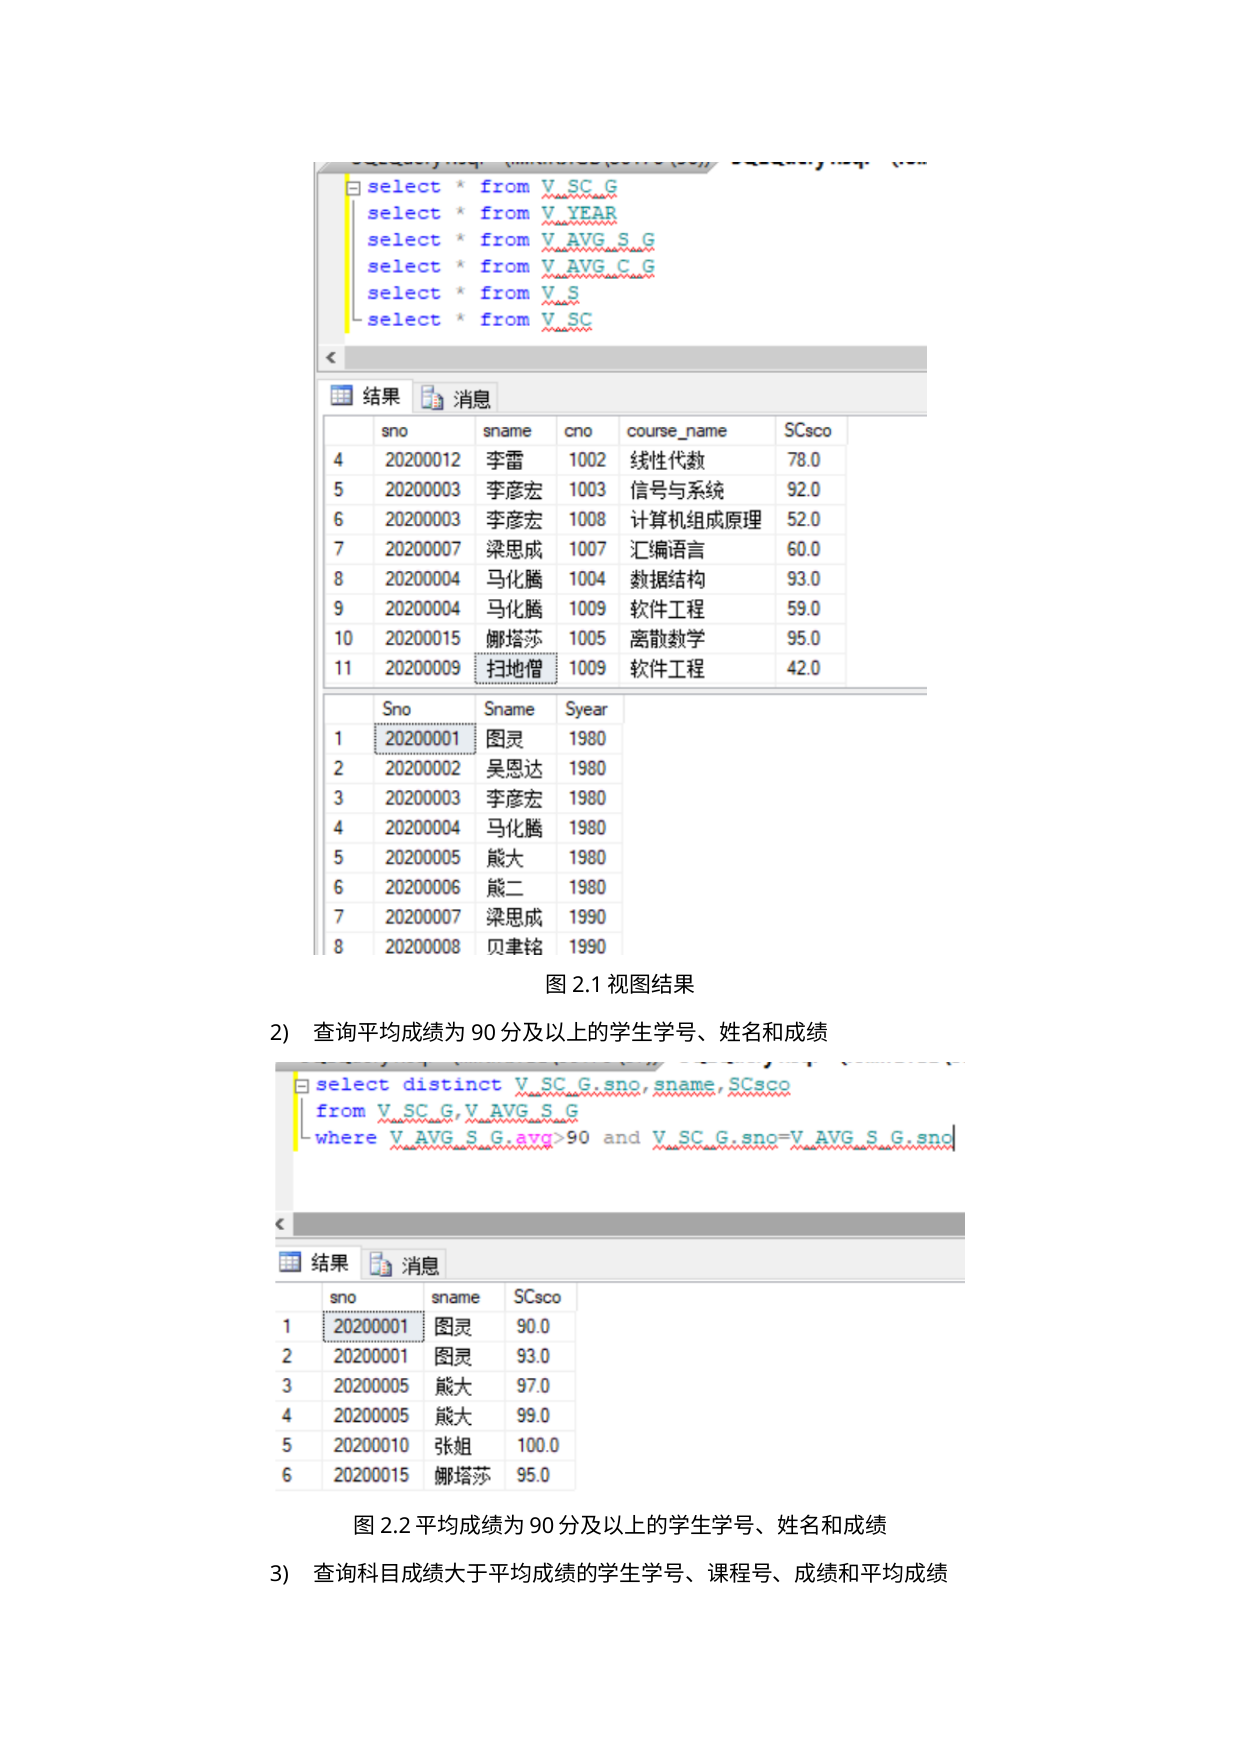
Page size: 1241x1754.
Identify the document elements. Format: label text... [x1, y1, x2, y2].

picture [313, 162, 927, 955]
text 图2.1视图结果 [187, 967, 1053, 999]
list 查询科目成绩大于平均成绩的学生学号、课程号、成绩和平均成绩 [269, 1556, 1053, 1588]
text 图2.2平均成绩为90分及以上的学生学号、姓名和成绩 [187, 1508, 1053, 1540]
list 查询平均成绩为90分及以上的学生学号、姓名和成绩 [269, 1015, 1053, 1047]
picture [275, 1062, 965, 1496]
